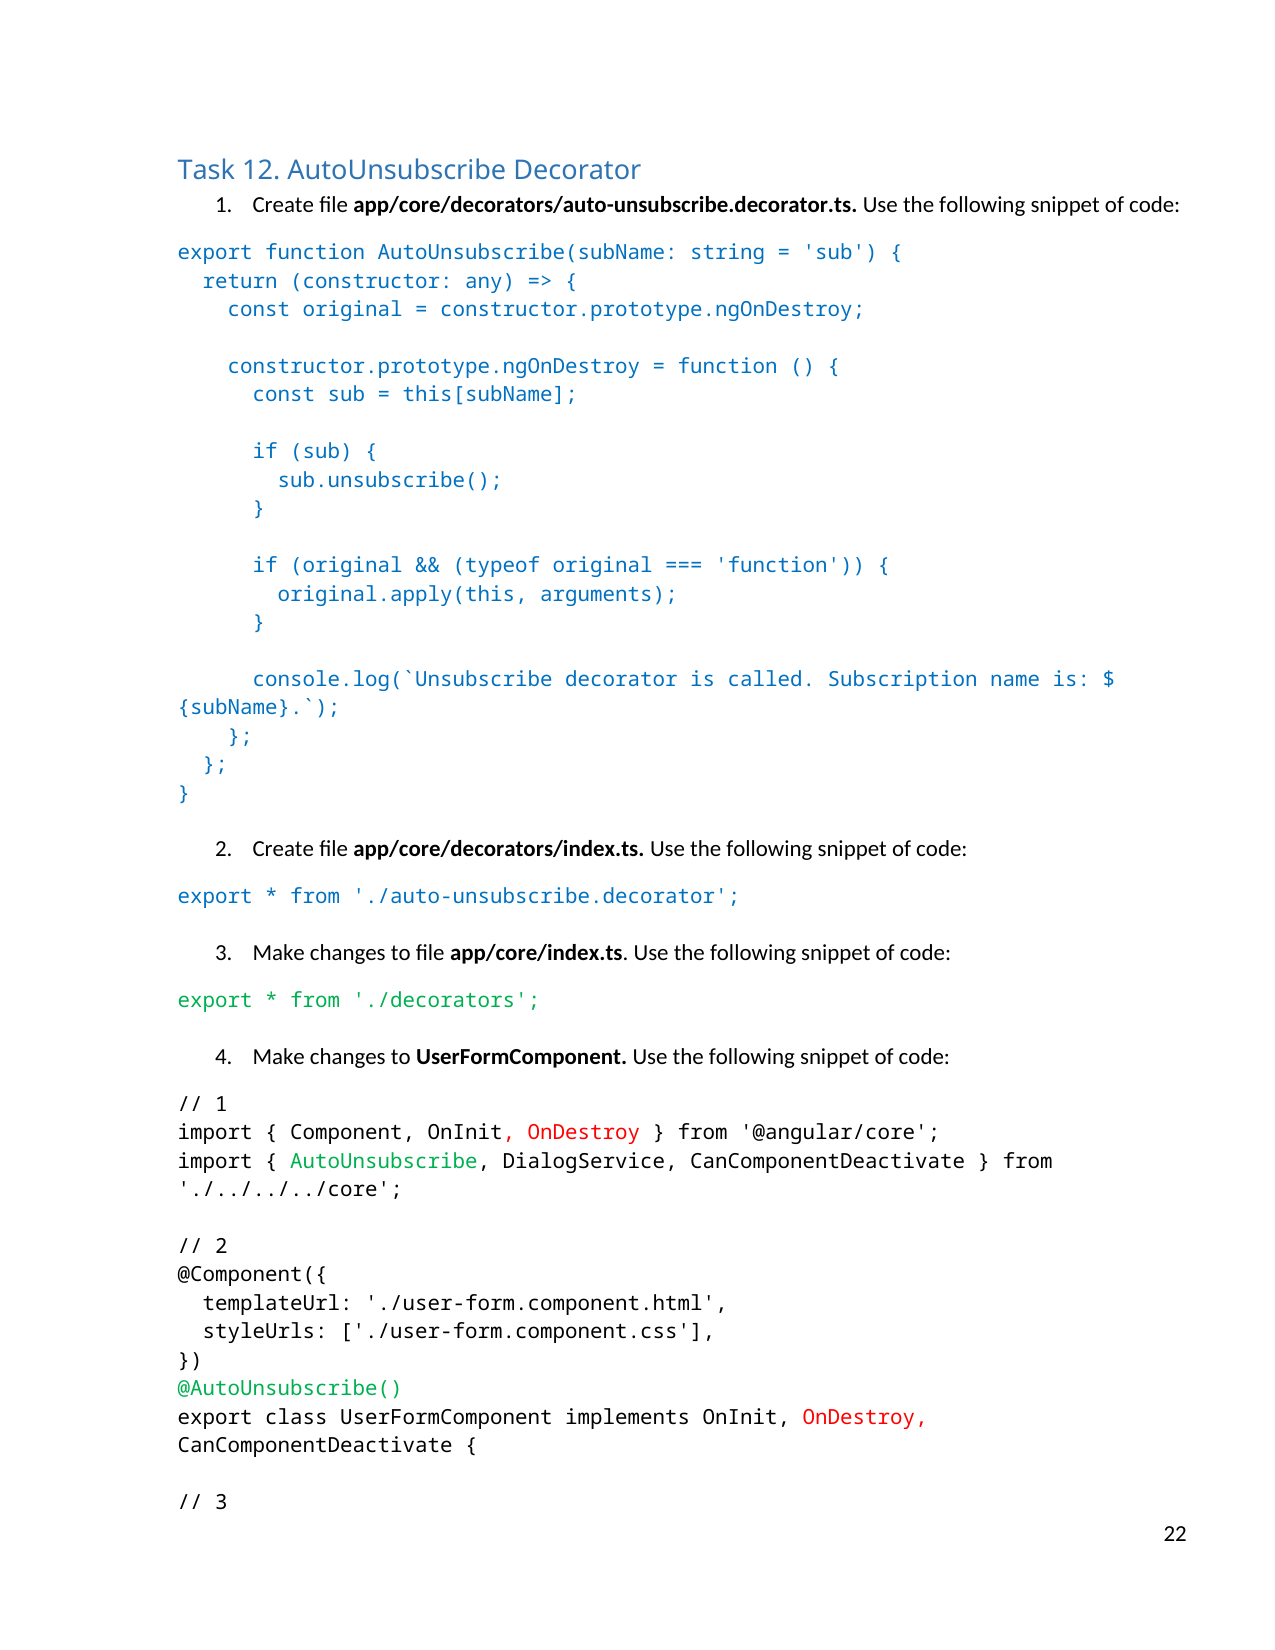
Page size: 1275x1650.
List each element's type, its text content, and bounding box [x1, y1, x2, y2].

list Create file app/core/decorators/auto-unsubscribe.decorator.ts. Use the following snippet of code: [215, 191, 1186, 218]
subtitle Task 12. AutoUnsubscribe Decorator [177, 151, 1186, 188]
text const original = constructor.prototype.ngOnDestroy; [177, 294, 1186, 323]
text if (original && (typeof original === 'function')) { [177, 550, 1186, 579]
text // 1 [177, 1089, 1186, 1117]
list Create file app/core/decorators/index.ts. Use the following snippet of code: [215, 834, 1186, 863]
text }; [177, 721, 1186, 749]
text sub.unsubscribe(); [177, 465, 1186, 493]
text styleUrls: ['./user-form.component.css'], [177, 1316, 1186, 1345]
text if (sub) { [177, 436, 1186, 465]
text } [177, 493, 1186, 522]
text }; [177, 749, 1186, 778]
text export * from './decorators'; [177, 985, 1186, 1014]
text export function AutoUnsubscribe(subName: string = 'sub') { [177, 237, 1186, 266]
text import { AutoUnsubscribe, DialogService, CanComponentDeactivate } from './../../../core'; [177, 1146, 1186, 1203]
text } [177, 778, 1186, 806]
text @AutoUnsubscribe() [177, 1373, 1186, 1402]
text // 3 [177, 1487, 1186, 1516]
text import { Component, OnInit, OnDestroy } from '@angular/core'; [177, 1117, 1186, 1146]
text constructor.prototype.ngOnDestroy = function () { [177, 351, 1186, 379]
text templateUrl: './user-form.component.html', [177, 1288, 1186, 1316]
text } [177, 607, 1186, 636]
text // 2 [177, 1231, 1186, 1259]
text return (constructor: any) => { [177, 266, 1186, 294]
text export * from './auto-unsubscribe.decorator'; [177, 881, 1186, 910]
text @Component({ [177, 1259, 1186, 1288]
text }) [177, 1345, 1186, 1373]
list Make changes to UserFormComponent. Use the following snippet of code: [215, 1042, 1186, 1070]
text original.apply(this, arguments); [177, 579, 1186, 607]
list Make changes to file app/core/index.ts. Use the following snippet of code: [215, 938, 1186, 966]
text const sub = this[subName]; [177, 379, 1186, 408]
text console.log(`Unsubscribe decorator is called. Subscription name is: ${subName}.`); [177, 664, 1186, 721]
text export class UserFormComponent implements OnInit, OnDestroy, CanComponentDeactivate { [177, 1402, 1186, 1459]
